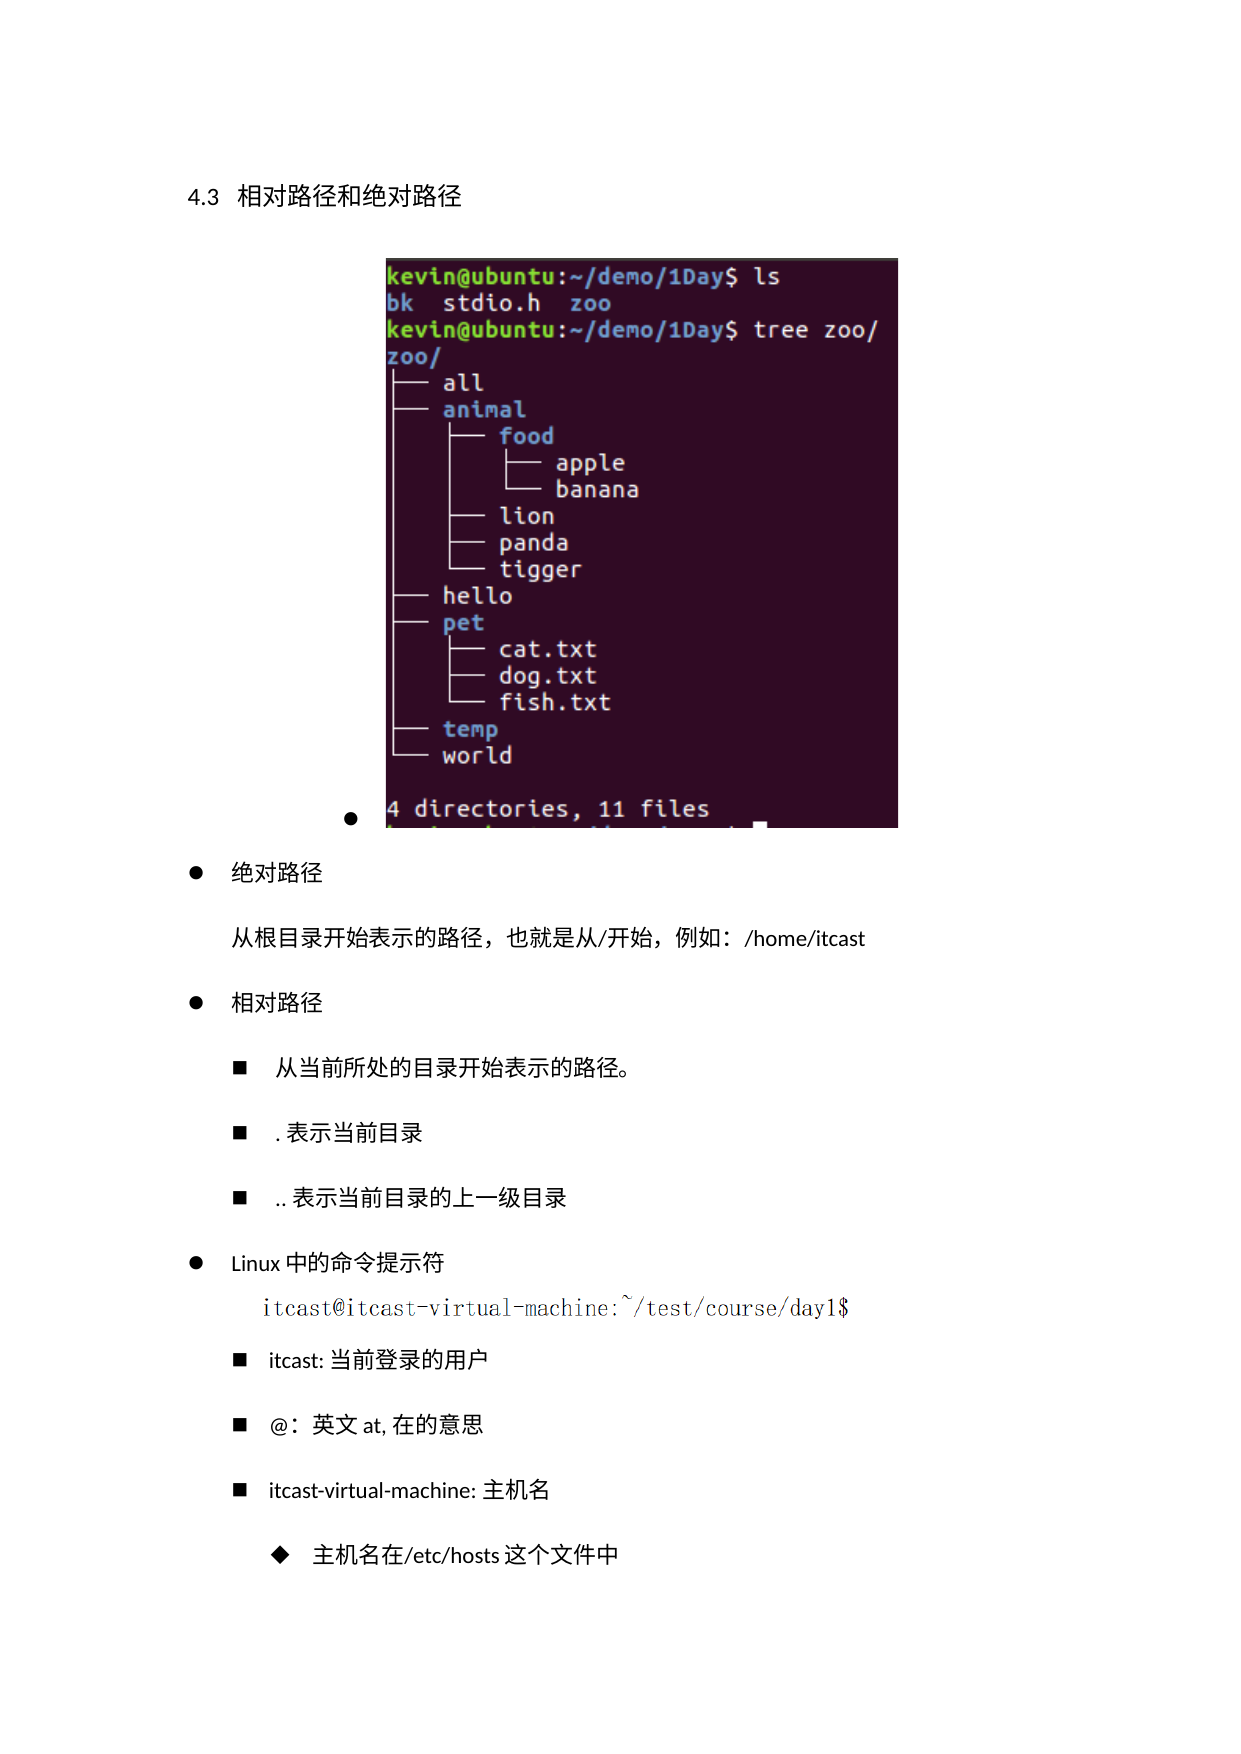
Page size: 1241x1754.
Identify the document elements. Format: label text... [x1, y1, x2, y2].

list 绝对路径 [187, 839, 1053, 904]
picture [385, 258, 899, 828]
picture [264, 1294, 853, 1321]
text 从根目录开始表示的路径，也就是从/开始，例如：/home/itcast [187, 904, 1053, 969]
list .. 表示当前目录的上一级目录 [231, 1164, 1053, 1229]
list 主机名在/etc/hosts这个文件中 [269, 1522, 1053, 1587]
list itcast: 当前登录的用户 [231, 1327, 1053, 1392]
list Linux中的命令提示符 [187, 1229, 1053, 1294]
list 从当前所处的目录开始表示的路径。 [231, 1034, 1053, 1099]
list 相对路径和绝对路径 [187, 162, 1053, 227]
list itcast-virtual-machine: 主机名 [231, 1457, 1053, 1522]
list @：英文at, 在的意思 [231, 1392, 1053, 1457]
list . 表示当前目录 [231, 1099, 1053, 1164]
list 相对路径 [187, 969, 1053, 1034]
